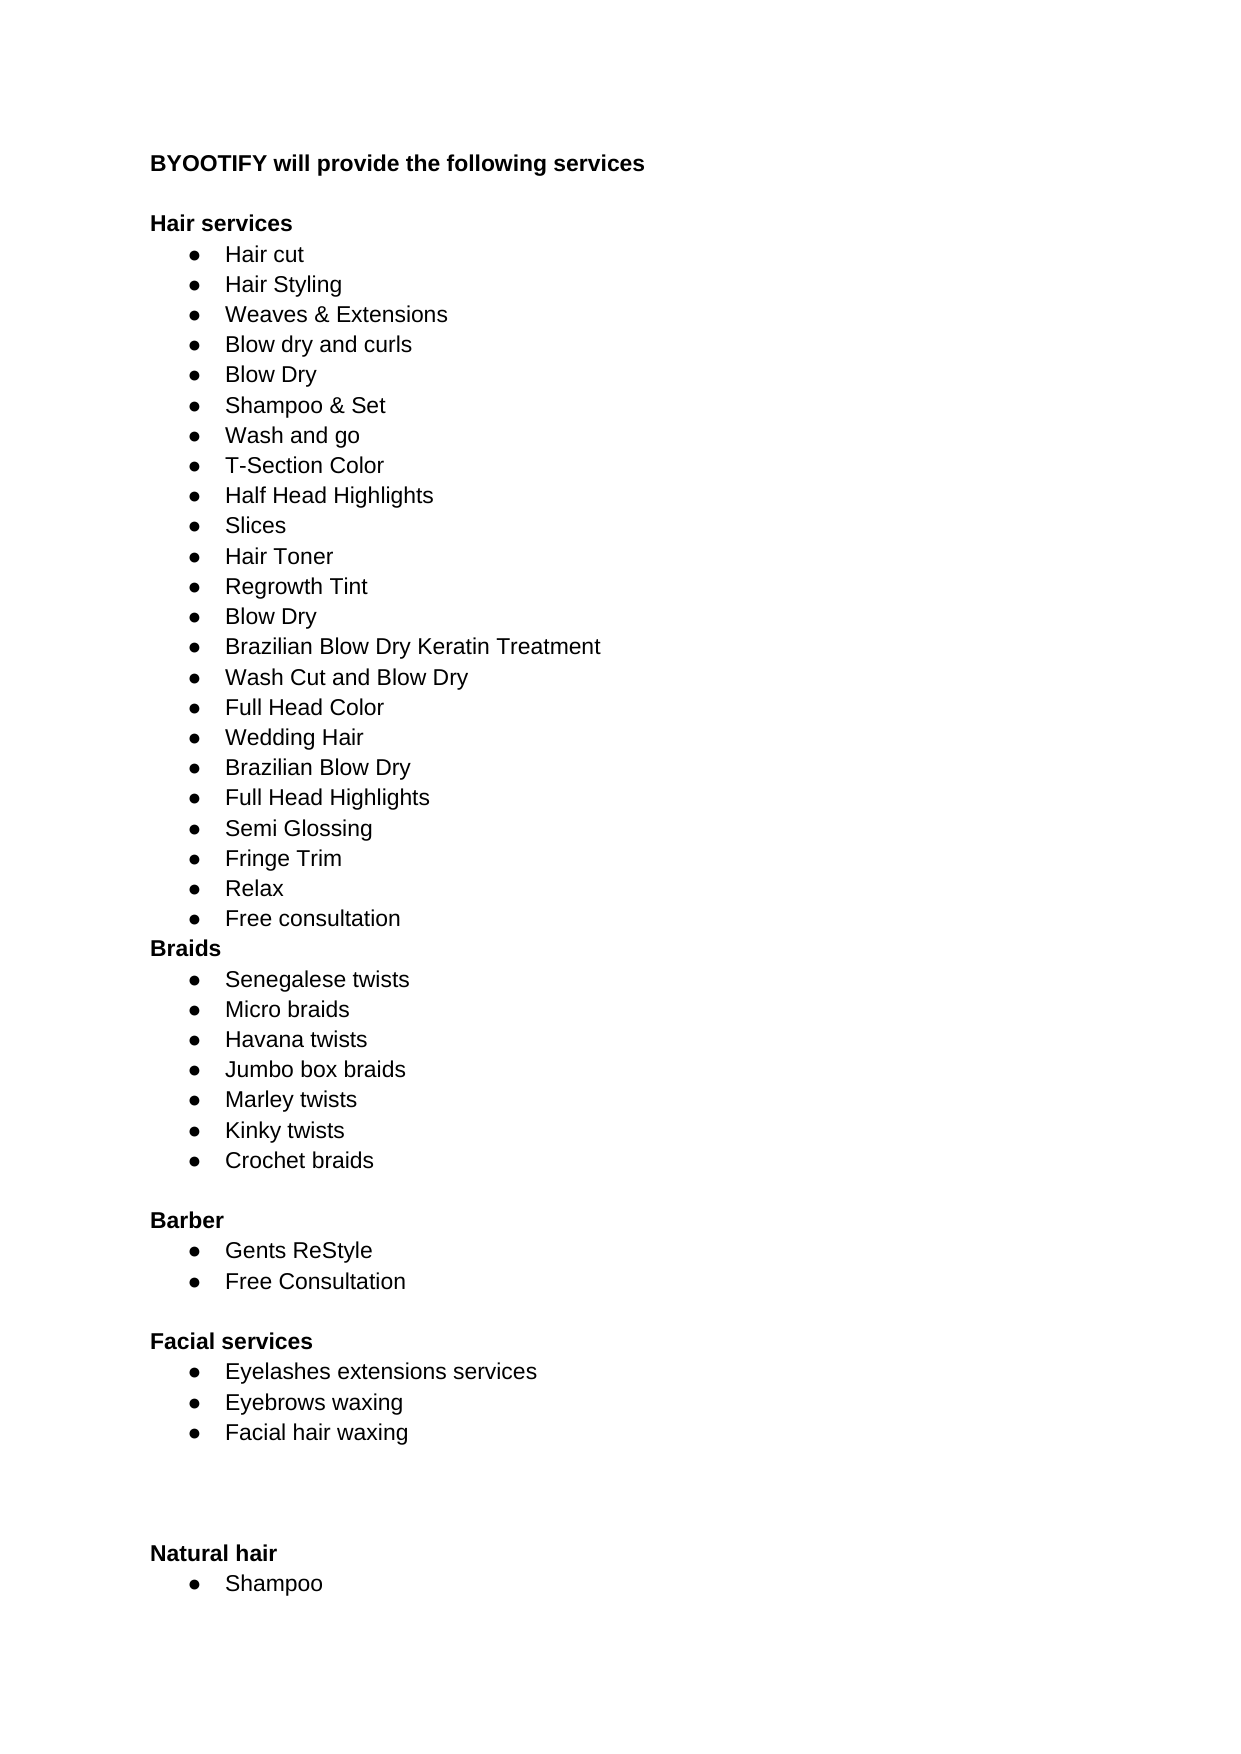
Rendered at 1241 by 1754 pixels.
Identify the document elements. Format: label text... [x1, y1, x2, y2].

list Eyebrows waxing [187, 1388, 1090, 1415]
list Wash and go [187, 422, 1090, 448]
list Blow Dry [187, 361, 1090, 388]
list Crochet braids [187, 1147, 1090, 1173]
list Regrowth Tint [187, 573, 1090, 599]
list Gents ReStyle [187, 1237, 1090, 1264]
list Facial hair waxing [187, 1419, 1090, 1445]
list Micro braids [187, 996, 1090, 1022]
list Free Consultation [187, 1268, 1090, 1294]
list Hair Toner [187, 543, 1090, 569]
list Blow Dry [187, 603, 1090, 629]
list Brazilian Blow Dry Keratin Treatment [187, 633, 1090, 660]
list Kinky twists [187, 1117, 1090, 1143]
list Semi Glossing [187, 814, 1090, 841]
list Wash Cut and Blow Dry [187, 663, 1090, 690]
list Half Head Highlights [187, 482, 1090, 509]
list Senegalese twists [187, 966, 1090, 992]
text Facial services [150, 1328, 1090, 1354]
list Full Head Color [187, 694, 1090, 720]
list Fringe Trim [187, 845, 1090, 871]
text BYOOTIFY will provide the following services [150, 150, 1090, 176]
list T-Section Color [187, 452, 1090, 478]
list Eyelashes extensions services [187, 1358, 1090, 1385]
list Hair Styling [187, 271, 1090, 297]
text Natural hair [150, 1539, 1090, 1566]
text Braids [150, 935, 1090, 962]
text Hair services [150, 210, 1090, 237]
list Marley twists [187, 1086, 1090, 1113]
list Relax [187, 875, 1090, 901]
list Slices [187, 512, 1090, 539]
list Blow dry and curls [187, 331, 1090, 358]
list Hair cut [187, 241, 1090, 267]
list Wedding Hair [187, 724, 1090, 750]
list Brazilian Blow Dry [187, 754, 1090, 781]
list Havana twists [187, 1026, 1090, 1052]
list Jumbo box braids [187, 1056, 1090, 1083]
list Weaves & Extensions [187, 301, 1090, 327]
list Free consultation [187, 905, 1090, 932]
text Barber [150, 1207, 1090, 1234]
list Shampoo & Set [187, 392, 1090, 418]
list Full Head Highlights [187, 784, 1090, 811]
list Shampoo [187, 1570, 1090, 1596]
